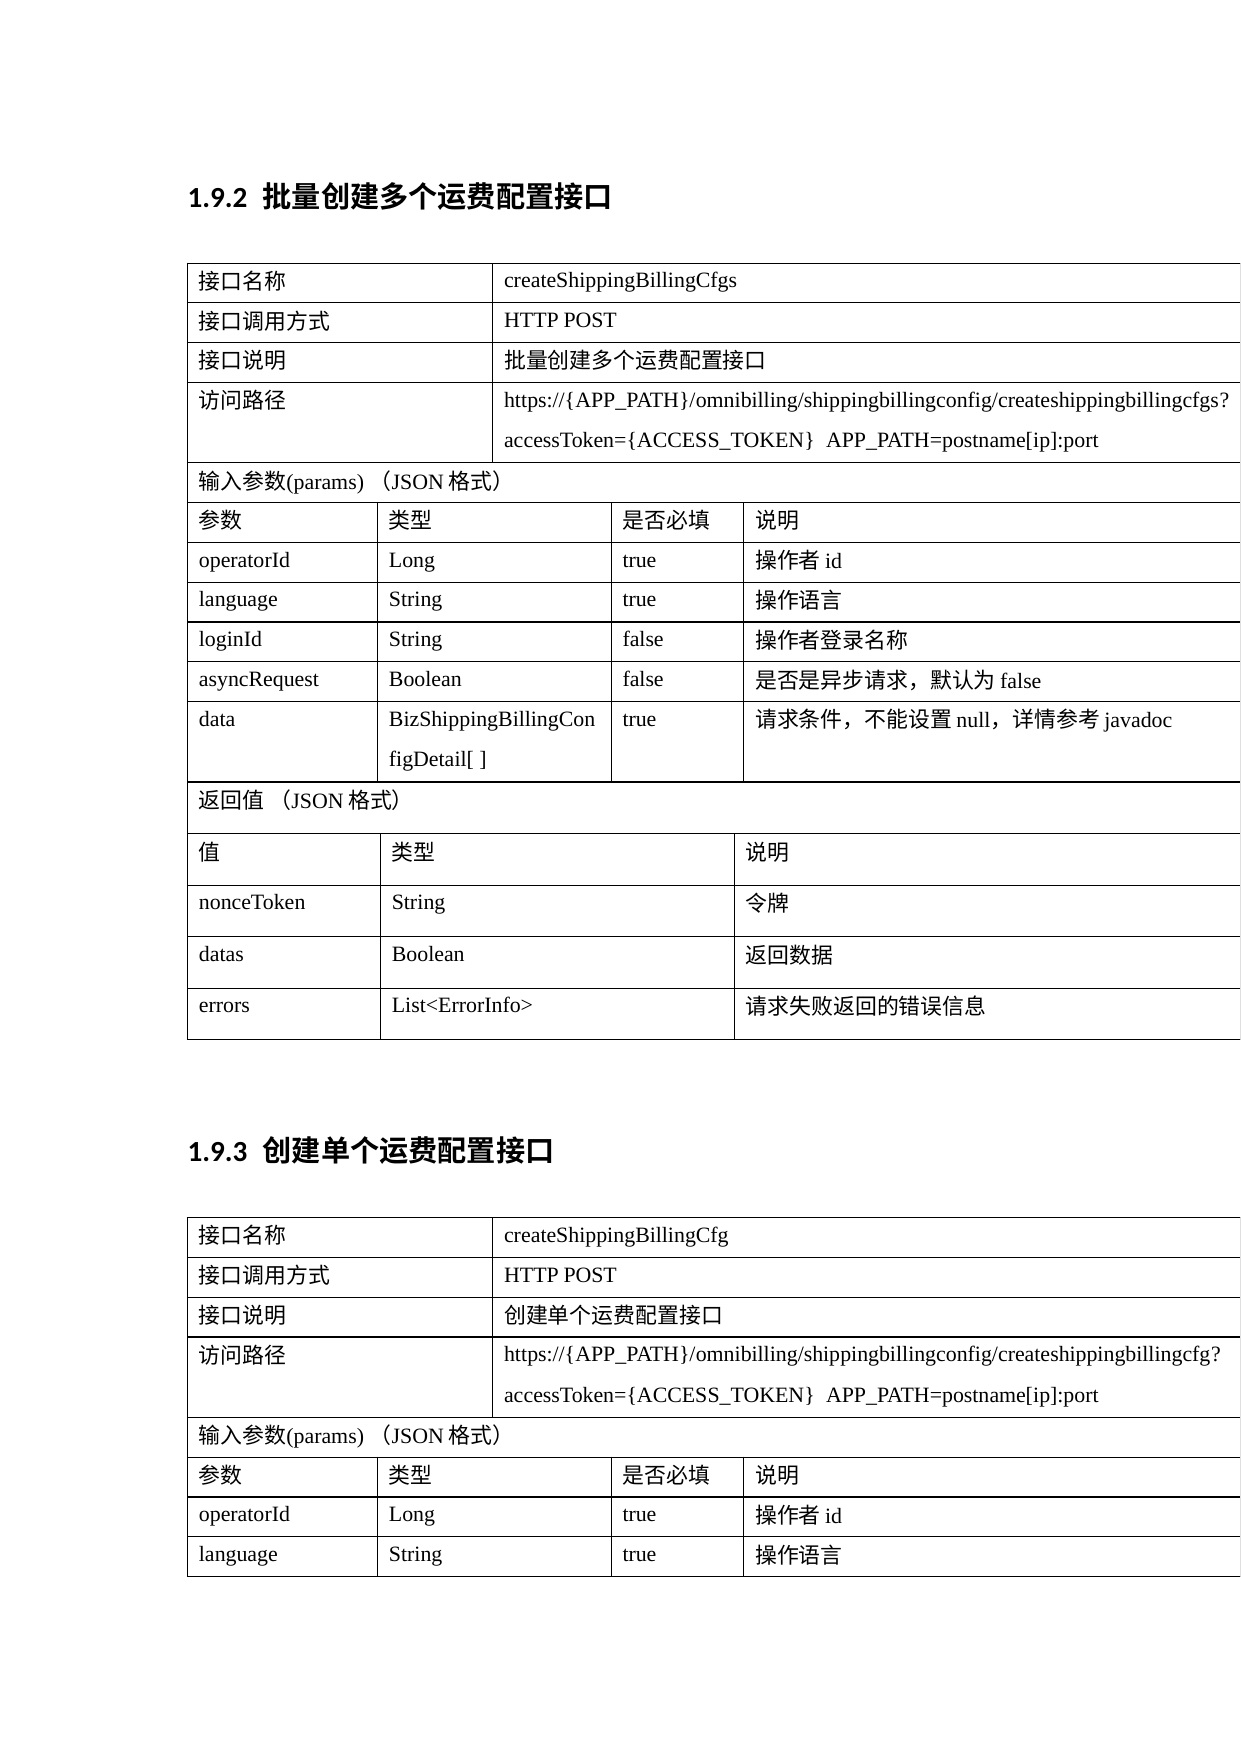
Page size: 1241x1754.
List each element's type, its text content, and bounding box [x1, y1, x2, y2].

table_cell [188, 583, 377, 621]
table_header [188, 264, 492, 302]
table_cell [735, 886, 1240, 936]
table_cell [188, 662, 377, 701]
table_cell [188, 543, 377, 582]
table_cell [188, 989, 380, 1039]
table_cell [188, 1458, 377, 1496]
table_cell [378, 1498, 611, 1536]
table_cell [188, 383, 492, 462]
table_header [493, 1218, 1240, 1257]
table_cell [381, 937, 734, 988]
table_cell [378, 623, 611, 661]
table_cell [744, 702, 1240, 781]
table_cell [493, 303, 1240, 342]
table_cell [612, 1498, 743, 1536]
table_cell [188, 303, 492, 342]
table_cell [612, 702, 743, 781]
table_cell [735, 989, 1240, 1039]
subtitle 批量创建多个运费配置接口 [187, 162, 1053, 227]
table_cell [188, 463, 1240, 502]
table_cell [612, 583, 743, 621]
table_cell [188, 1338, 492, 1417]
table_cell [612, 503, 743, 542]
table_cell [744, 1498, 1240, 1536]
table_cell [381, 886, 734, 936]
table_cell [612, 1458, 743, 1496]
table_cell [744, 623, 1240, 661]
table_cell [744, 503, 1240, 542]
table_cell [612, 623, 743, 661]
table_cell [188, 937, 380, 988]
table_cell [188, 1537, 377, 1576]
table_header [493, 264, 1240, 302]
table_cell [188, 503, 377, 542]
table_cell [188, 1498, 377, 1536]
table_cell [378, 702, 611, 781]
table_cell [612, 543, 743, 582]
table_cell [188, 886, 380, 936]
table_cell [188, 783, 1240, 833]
subtitle 创建单个运费配置接口 [187, 1117, 1053, 1182]
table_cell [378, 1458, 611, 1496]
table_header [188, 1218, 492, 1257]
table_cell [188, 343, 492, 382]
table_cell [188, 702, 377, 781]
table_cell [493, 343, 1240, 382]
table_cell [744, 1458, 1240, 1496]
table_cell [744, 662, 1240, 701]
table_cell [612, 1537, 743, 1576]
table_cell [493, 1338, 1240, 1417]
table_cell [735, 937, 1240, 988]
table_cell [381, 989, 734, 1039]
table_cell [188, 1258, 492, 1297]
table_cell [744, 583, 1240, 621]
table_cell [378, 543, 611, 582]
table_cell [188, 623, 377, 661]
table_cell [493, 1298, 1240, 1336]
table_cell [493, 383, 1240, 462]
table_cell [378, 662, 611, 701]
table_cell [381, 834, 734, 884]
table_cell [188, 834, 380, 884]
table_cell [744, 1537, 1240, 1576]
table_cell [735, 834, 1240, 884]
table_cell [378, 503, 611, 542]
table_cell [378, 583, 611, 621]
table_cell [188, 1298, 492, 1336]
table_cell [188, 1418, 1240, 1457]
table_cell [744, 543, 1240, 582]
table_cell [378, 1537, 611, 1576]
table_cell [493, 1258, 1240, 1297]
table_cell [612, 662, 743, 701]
